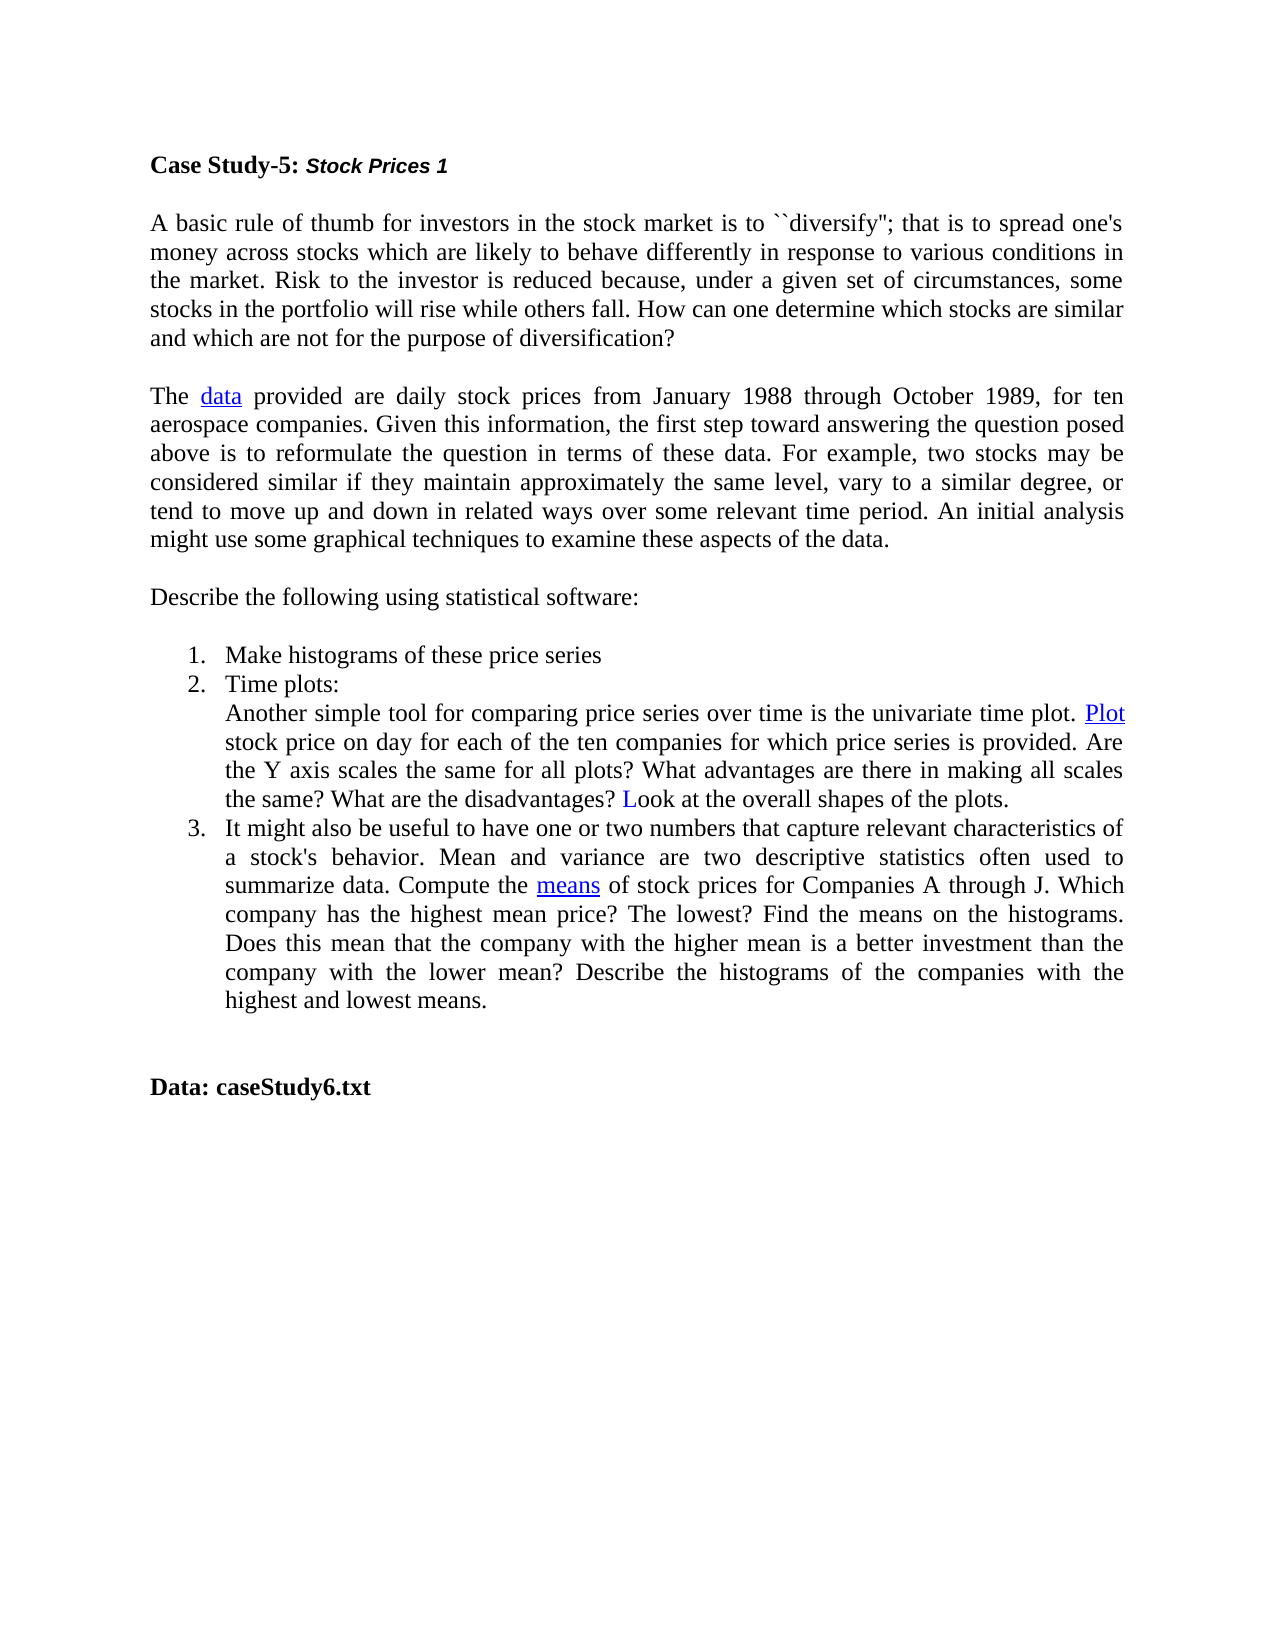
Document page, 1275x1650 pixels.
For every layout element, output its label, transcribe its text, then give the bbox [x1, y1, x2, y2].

text A basic rule of thumb for investors in the stock market is to ``diversify''; that is to spread one's money across stocks which are likely to behave differently in response to various conditions in the market. Risk to the investor is reduced because, under a given set of circumstances, some stocks in the portfolio will rise while others fall. How can one determine which stocks are similar and which are not for the purpose of diversification? [150, 208, 1125, 352]
subtitle Case Study-5: Stock Prices 1 [150, 150, 1125, 179]
text Describe the following using statistical software: [150, 582, 1125, 611]
list Time plots: [187, 669, 1125, 698]
list Make histograms of these price series [187, 640, 1125, 669]
list It might also be useful to have one or two numbers that capture relevant characteristics of a stock's behavior. Mean and variance are two descriptive statistics often used to summarize data. Compute the means of stock prices for Companies A through J. Which company has the highest mean price? The lowest? Find the means on the histograms. Does this mean that the company with the higher mean is a better investment than the company with the lower mean? Describe the histograms of the companies with the highest and lowest means. [187, 813, 1125, 1014]
subtitle Data: caseStudy6.txt [150, 1072, 1125, 1101]
list Another simple tool for comparing price series over time is the univariate time plot. Plot stock price on day for each of the ten companies for which price series is provided. Are the Y axis scales the same for all plots? What advantages are there in making all scales the same? What are the disadvantages? Look at the overall shapes of the plots. [225, 698, 1125, 813]
text The data provided are daily stock prices from January 1988 through October 1989, for ten aerospace companies. Given this information, the first step toward answering the question posed above is to reformulate the question in terms of these data. For example, two stocks may be considered similar if they maintain approximately the same level, vary to a similar degree, or tend to move up and down in related ways over some relevant time period. An initial analysis might use some graphical techniques to examine these aspects of the data. [150, 381, 1125, 553]
